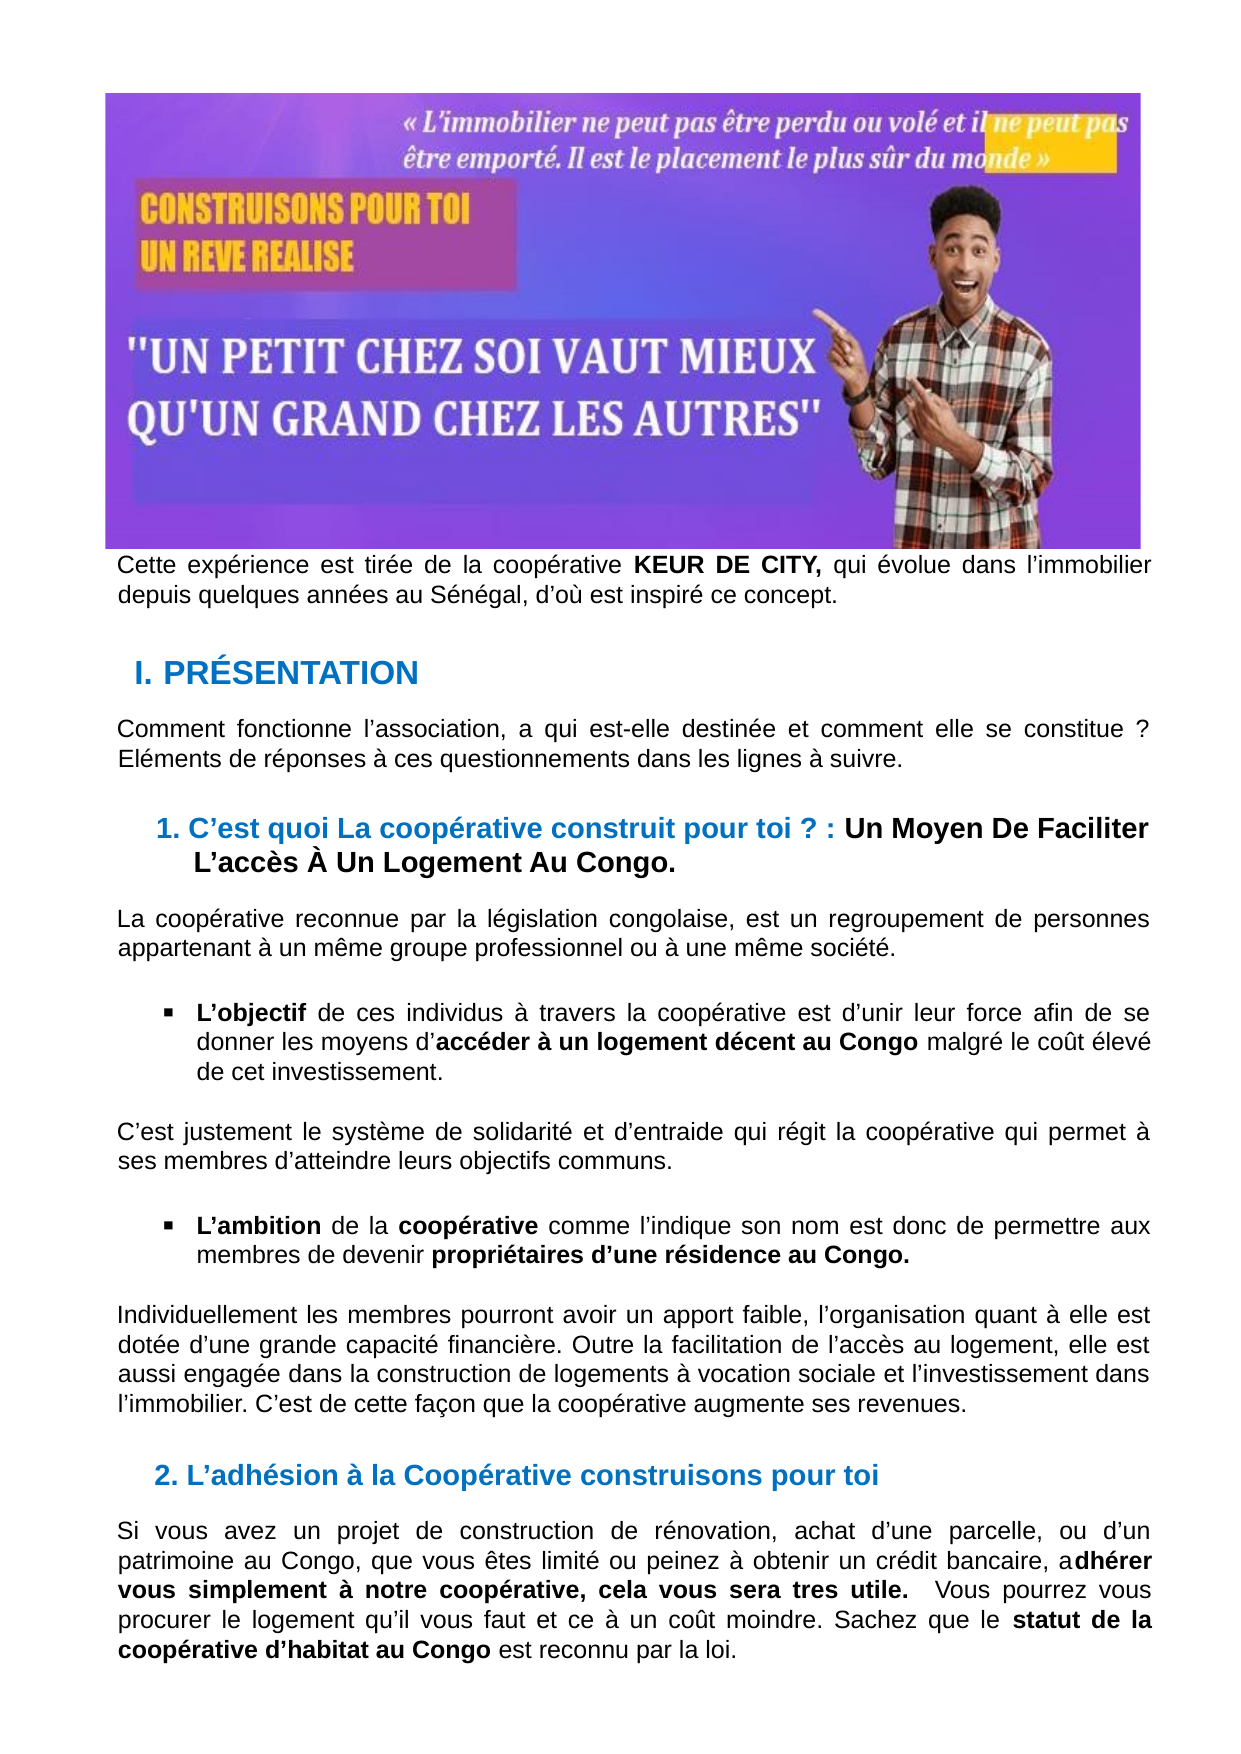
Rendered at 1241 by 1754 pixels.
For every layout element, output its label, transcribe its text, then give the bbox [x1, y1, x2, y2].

picture [105, 93, 1141, 549]
text 1. C’est quoi La coopérative construit pour toi ? : Un Moyen De Faciliter L’accès À Un Logement Au Congo. [156, 812, 1152, 879]
list L’ambition de la coopérative comme l’indique son nom est donc de permettre aux membres de devenir propriétaires d’une résidence au Congo. [159, 1211, 1152, 1269]
subtitle 2. L’adhésion à la Coopérative construisons pour toi [154, 1458, 1152, 1491]
text Individuellement les membres pourront avoir un apport faible, l’organisation quant à elle est dotée d’une grande capacité financière. Outre la facilitation de l’accès au logement, elle est aussi engagée dans la construction de logements à vocation sociale et l’investissement dans l’immobilier. C’est de cette façon que la coopérative augmente ses revenues. [117, 1300, 1152, 1418]
text Comment fonctionne l’association, a qui est-elle destinée et comment elle se constitue ? Eléments de réponses à ces questionnements dans les lignes à suivre. [117, 714, 1152, 772]
text La coopérative reconnue par la législation congolaise, est un regroupement de personnes appartenant à un même groupe professionnel ou à une même société. [117, 904, 1152, 962]
text Si vous avez un projet de construction de rénovation, achat d’une parcelle, ou d’un patrimoine au Congo, que vous êtes limité ou peinez à obtenir un crédit bancaire, adhérer vous simplement à notre coopérative, cela vous sera tres utile. Vous pourrez vous procurer le logement qu’il vous faut et ce à un coût moindre. Sachez que le statut de la coopérative d’habitat au Congo est reconnu par la loi. [117, 1516, 1152, 1663]
subtitle I. PRÉSENTATION [118, 653, 1152, 692]
text C’est justement le système de solidarité et d’entraide qui régit la coopérative qui permet à ses membres d’atteindre leurs objectifs communs. [117, 1117, 1152, 1175]
list L’objectif de ces individus à travers la coopérative est d’unir leur force afin de se donner les moyens d’accéder à un logement décent au Congo malgré le coût élevé de cet investissement. [159, 998, 1152, 1086]
text Cette expérience est tirée de la coopérative KEUR DE CITY, qui évolue dans l’immobilier depuis quelques années au Sénégal, d’où est inspiré ce concept. [117, 550, 1152, 609]
